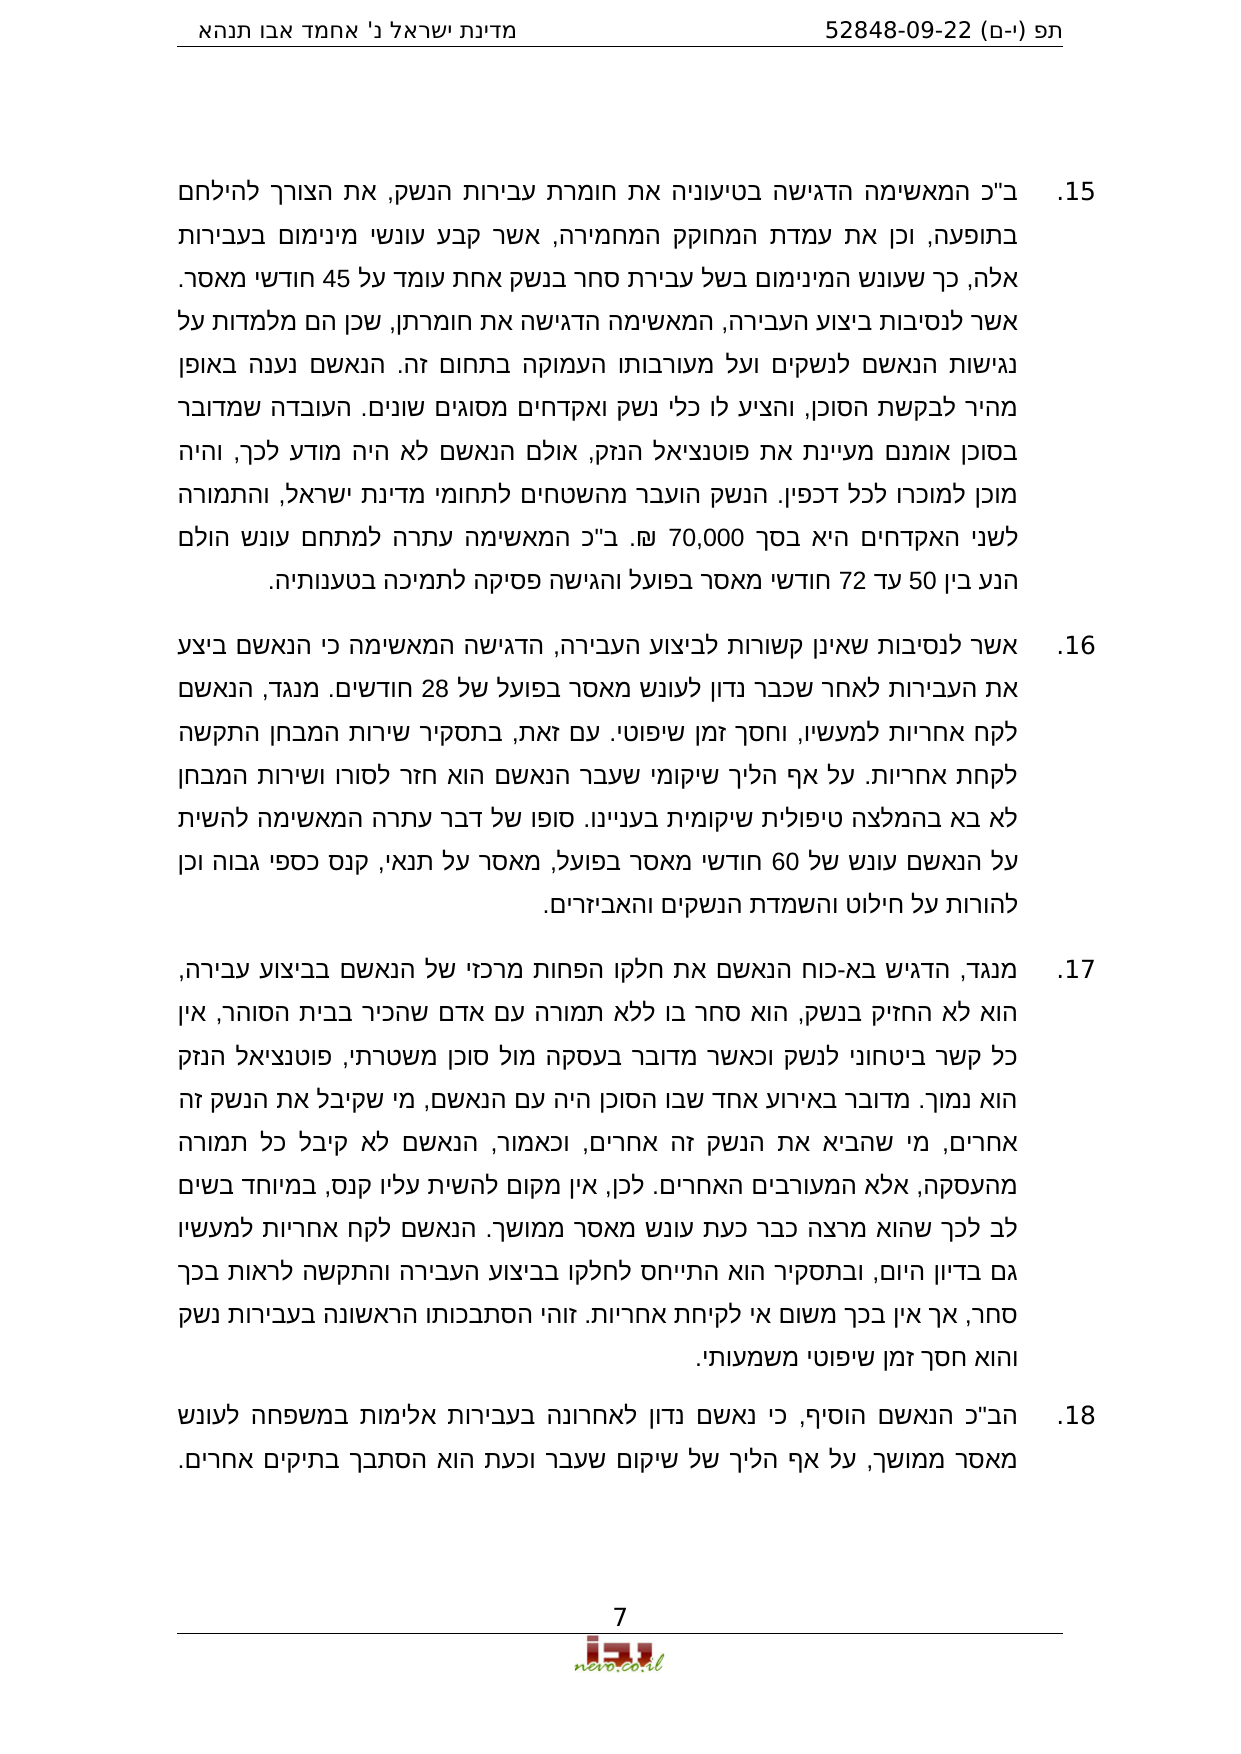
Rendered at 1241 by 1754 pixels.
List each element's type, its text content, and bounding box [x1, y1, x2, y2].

picture [574, 1635, 666, 1673]
list מנגד, הדגיש בא-כוח הנאשם את חלקו הפחות מרכזי של הנאשם בביצוע עבירה, הוא לא החזיק בנשק, הוא סחר בו ללא תמורה עם אדם שהכיר בבית הסוהר, אין כל קשר ביטחוני לנשק וכאשר מדובר בעסקה מול סוכן משטרתי, פוטנציאל הנזק הוא נמוך. מדובר באירוע אחד שבו הסוכן היה עם הנאשם, מי שקיבל את הנשק זה אחרים, מי שהביא את הנשק זה אחרים, וכאמור, הנאשם לא קיבל כל תמורה מהעסקה, אלא המעורבים האחרים. לכן, אין מקום להשית עליו קנס, במיוחד בשים לב לכך שהוא מרצה כבר כעת עונש מאסר ממושך. הנאשם לקח אחריות למעשיו גם בדיון היום, ובתסקיר הוא התייחס לחלקו בביצוע העבירה והתקשה לראות בכך סחר, אך אין בכך משום אי לקיחת אחריות. זוהי הסתבכותו הראשונה בעבירות נשק והוא חסך זמן שיפוטי משמעותי. [177, 955, 1056, 1372]
list ב"כ המאשימה הדגישה בטיעוניה את חומרת עבירות הנשק, את הצורך להילחם בתופעה, וכן את עמדת המחוקק המחמירה, אשר קבע עונשי מינימום בעבירות אלה, כך שעונש המינימום בשל עבירת סחר בנשק אחת עומד על 45 חודשי מאסר. אשר לנסיבות ביצוע העבירה, המאשימה הדגישה את חומרתן, שכן הם מלמדות על נגישות הנאשם לנשקים ועל מעורבותו העמוקה בתחום זה. הנאשם נענה באופן מהיר לבקשת הסוכן, והציע לו כלי נשק ואקדחים מסוגים שונים. העובדה שמדובר בסוכן אומנם מעיינת את פוטנציאל הנזק, אולם הנאשם לא היה מודע לכך, והיה מוכן למוכרו לכל דכפין. הנשק הועבר מהשטחים לתחומי מדינת ישראל, והתמורה לשני האקדחים היא בסך 70,000 ₪. ב"כ המאשימה עתרה למתחם עונש הולם הנע בין 50 עד 72 חודשי מאסר בפועל והגישה פסיקה לתמיכה בטענותיה. [177, 177, 1056, 595]
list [177, 1401, 1056, 1473]
list אשר לנסיבות שאינן קשורות לביצוע העבירה, הדגישה המאשימה כי הנאשם ביצע את העבירות לאחר שכבר נדון לעונש מאסר בפועל של 28 חודשים. מנגד, הנאשם לקח אחריות למעשיו, וחסך זמן שיפוטי. עם זאת, בתסקיר שירות המבחן התקשה לקחת אחריות. על אף הליך שיקומי שעבר הנאשם הוא חזר לסורו ושירות המבחן לא בא בהמלצה טיפולית שיקומית בעניינו. סופו של דבר עתרה המאשימה להשית על הנאשם עונש של 60 חודשי מאסר בפועל, מאסר על תנאי, קנס כספי גבוה וכן להורות על חילוט והשמדת הנשקים והאביזרים. [177, 631, 1056, 919]
